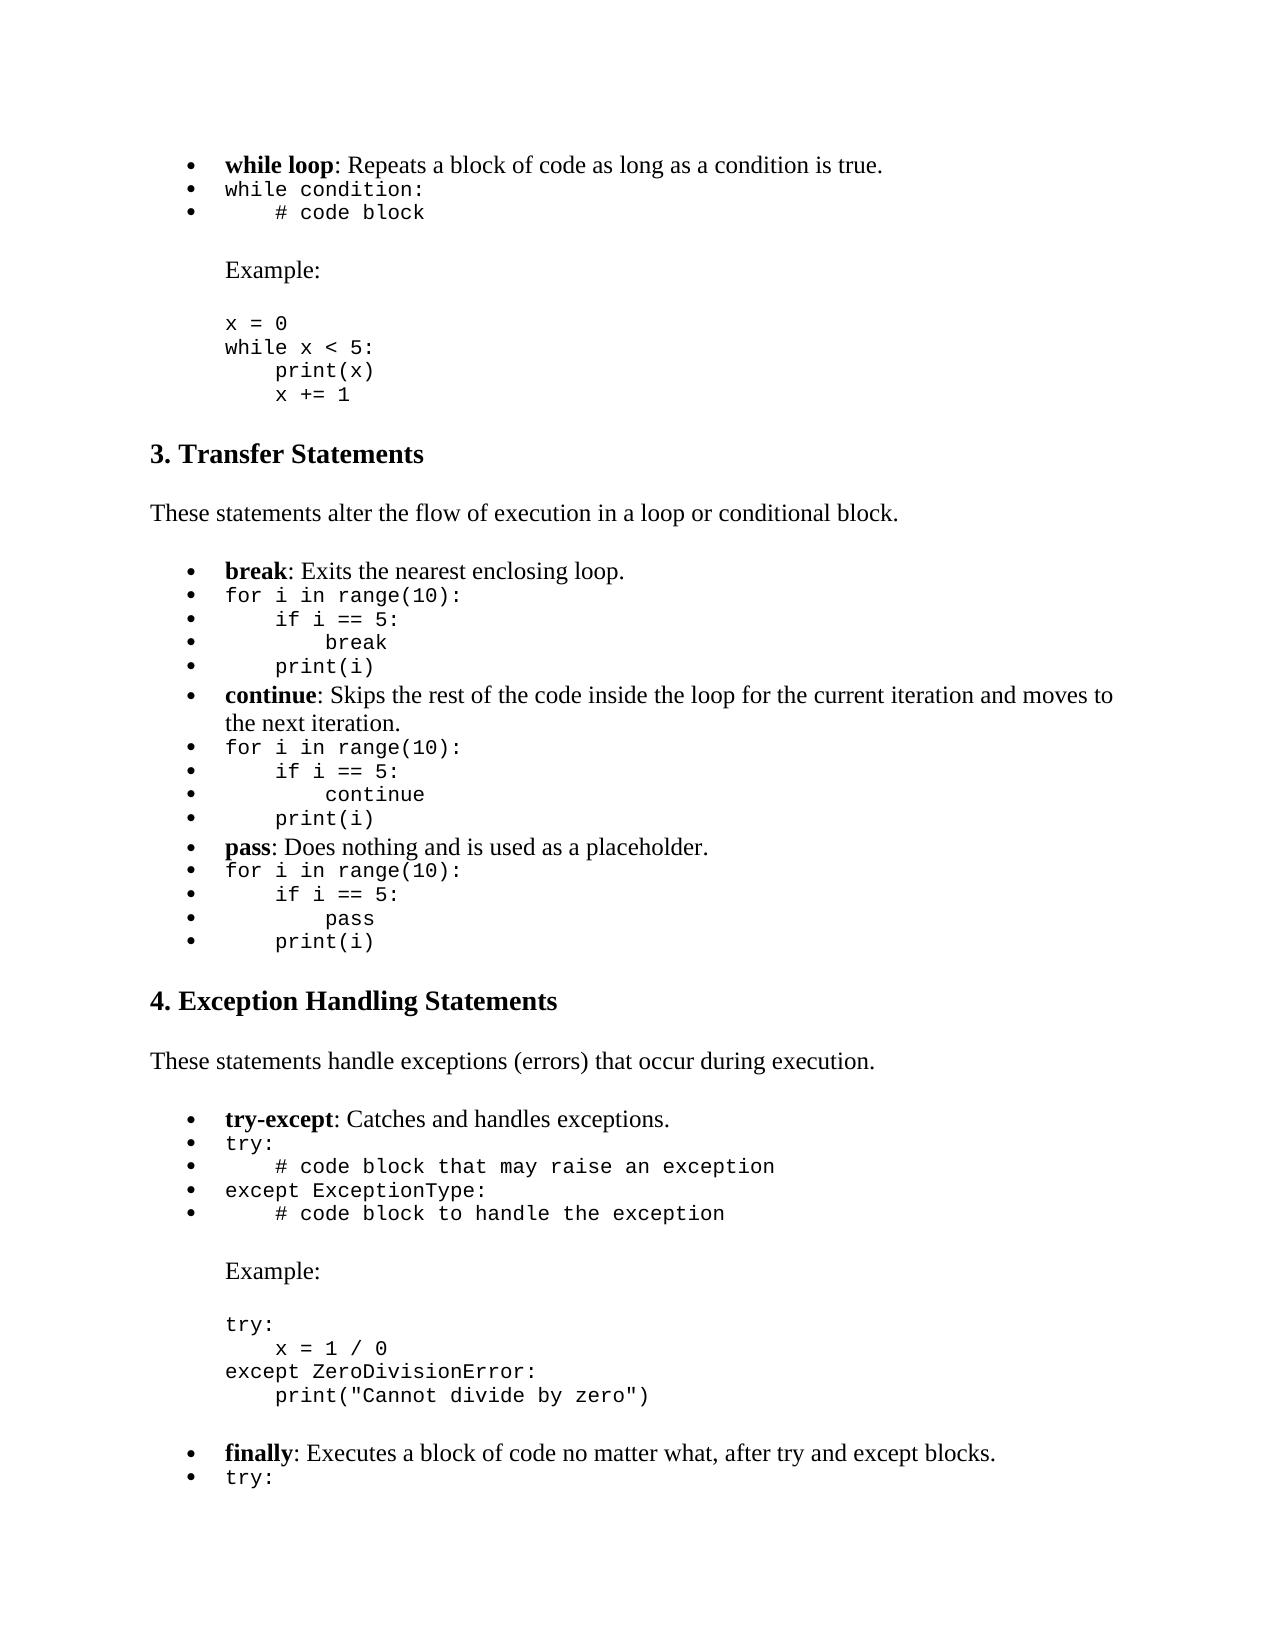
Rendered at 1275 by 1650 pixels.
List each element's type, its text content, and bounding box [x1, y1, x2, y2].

list if i == 5: [187, 761, 1125, 784]
list if i == 5: [187, 884, 1125, 908]
text Example: [225, 255, 1125, 284]
list for i in range(10): [187, 585, 1125, 609]
text x = 0 [225, 313, 1125, 337]
list pass: Does nothing and is used as a placeholder. [187, 832, 1125, 861]
text These statements handle exceptions (errors) that occur during execution. [150, 1046, 1125, 1074]
list for i in range(10): [187, 737, 1125, 761]
text try: [225, 1314, 1125, 1338]
list continue [187, 784, 1125, 808]
list while condition: [187, 179, 1125, 202]
text x += 1 [225, 384, 1125, 408]
list try: [187, 1132, 1125, 1156]
text Example: [225, 1256, 1125, 1285]
list if i == 5: [187, 609, 1125, 632]
list while loop: Repeats a block of code as long as a condition is true. [187, 150, 1125, 179]
list print(i) [187, 656, 1125, 680]
list # code block that may raise an exception [187, 1156, 1125, 1180]
text print(x) [225, 360, 1125, 384]
list except ExceptionType: [187, 1180, 1125, 1203]
text These statements alter the flow of execution in a loop or conditional block. [150, 498, 1125, 527]
text while x < 5: [225, 337, 1125, 360]
list print(i) [187, 931, 1125, 955]
list break [187, 632, 1125, 656]
list continue: Skips the rest of the code inside the loop for the current iteration and moves to the next iteration. [187, 680, 1125, 737]
text x = 1 / 0 [225, 1338, 1125, 1361]
list pass [187, 908, 1125, 931]
list finally: Executes a block of code no matter what, after try and except blocks. [187, 1438, 1125, 1467]
text 4. Exception Handling Statements [150, 984, 1125, 1017]
list # code block [187, 202, 1125, 226]
text print("Cannot divide by zero") [225, 1385, 1125, 1409]
list print(i) [187, 808, 1125, 832]
text 3. Transfer Statements [150, 437, 1125, 469]
list try-except: Catches and handles exceptions. [187, 1104, 1125, 1132]
text except ZeroDivisionError: [225, 1361, 1125, 1385]
list try: [187, 1467, 1125, 1490]
list for i in range(10): [187, 861, 1125, 884]
list break: Exits the nearest enclosing loop. [187, 556, 1125, 585]
list # code block to handle the exception [187, 1203, 1125, 1227]
